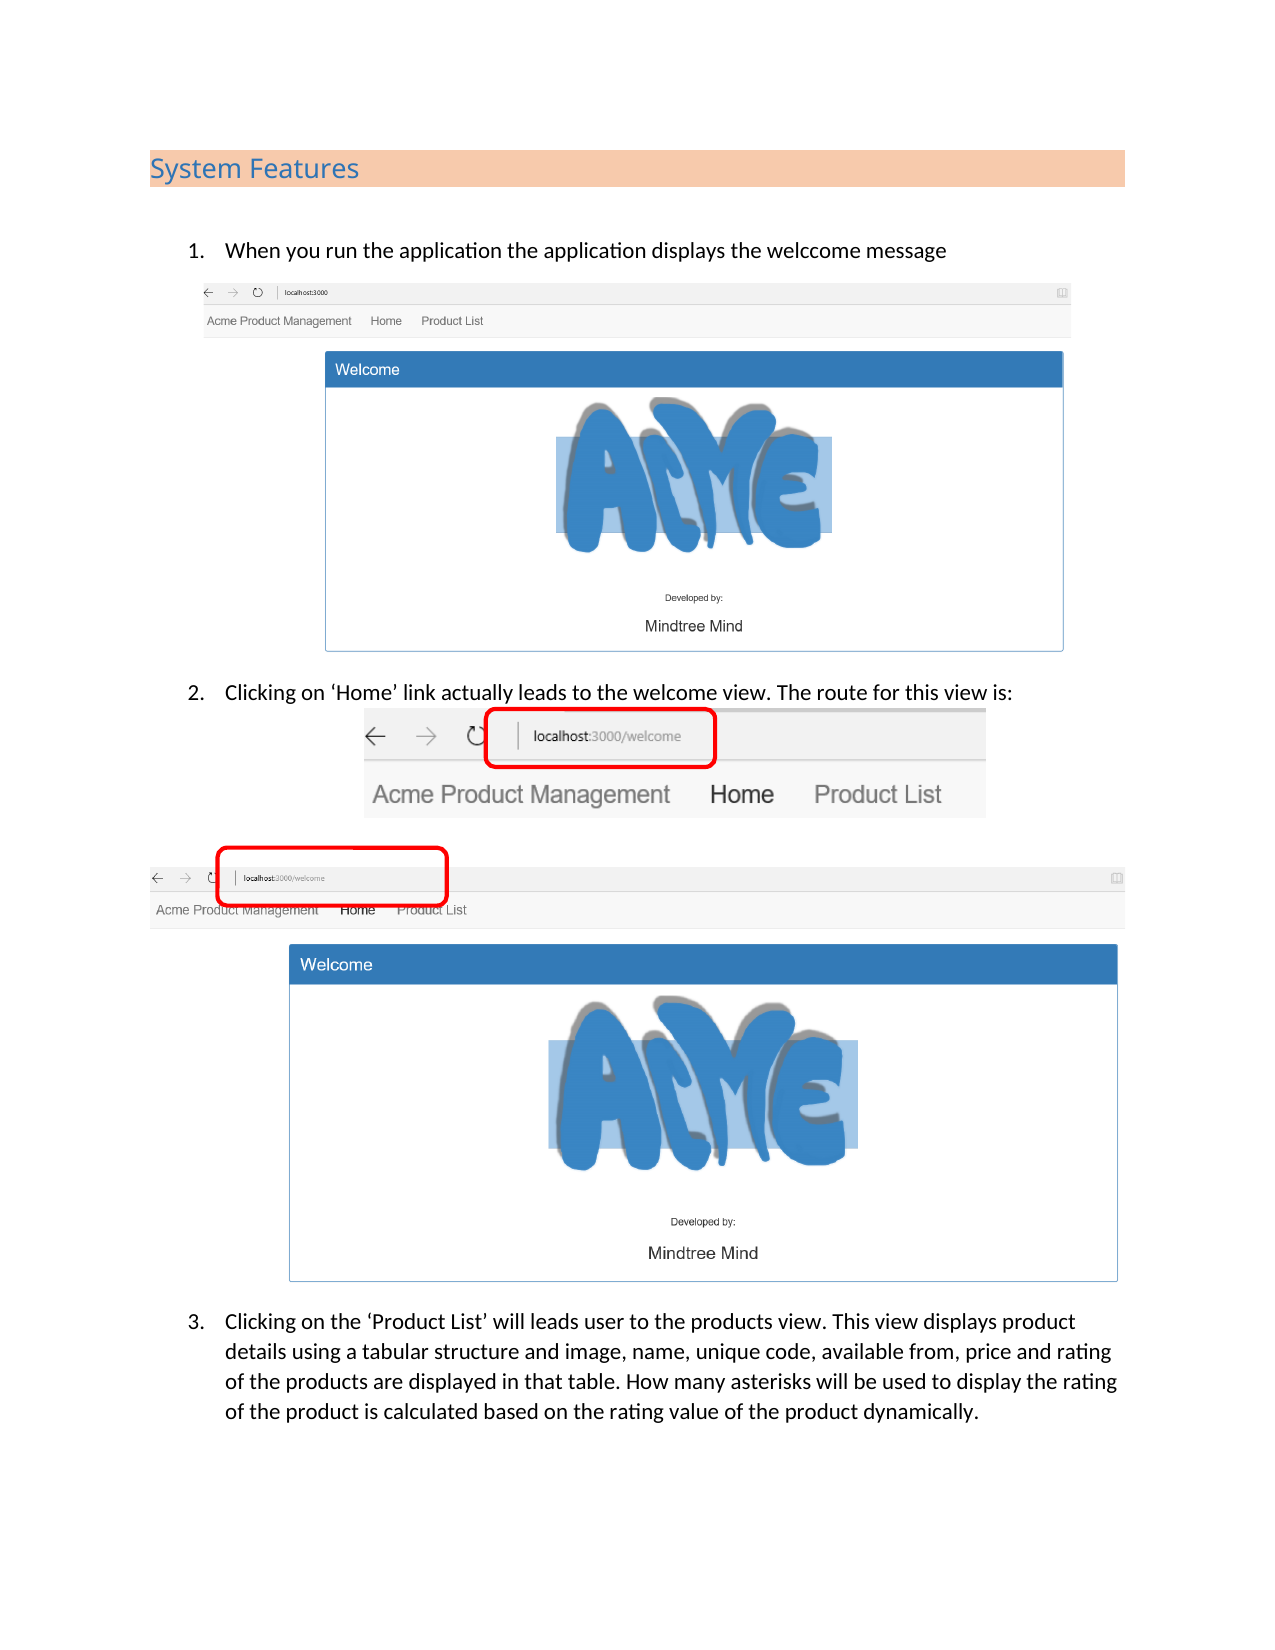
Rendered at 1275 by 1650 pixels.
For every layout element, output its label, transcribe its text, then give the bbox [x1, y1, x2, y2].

picture [203, 283, 1072, 659]
picture [364, 708, 986, 818]
picture [150, 867, 1125, 1288]
picture [220, 867, 444, 903]
subtitle System Features [150, 150, 1125, 187]
list Clicking on the ‘Product List’ will leads user to the products view. This view displays product details using a tabular structure and image, name, unique code, available from, price and rating of the products are displayed in that table. How many asterisks will be used to display the rating of the product is calculated based on the rating value of the product dynamically. [187, 1307, 1125, 1425]
list When you run the application the application displays the welccome message [187, 237, 1125, 265]
picture [488, 712, 713, 764]
list Clicking on ‘Home’ link actually leads to the welcome view. The route for this view is: [187, 678, 1125, 706]
